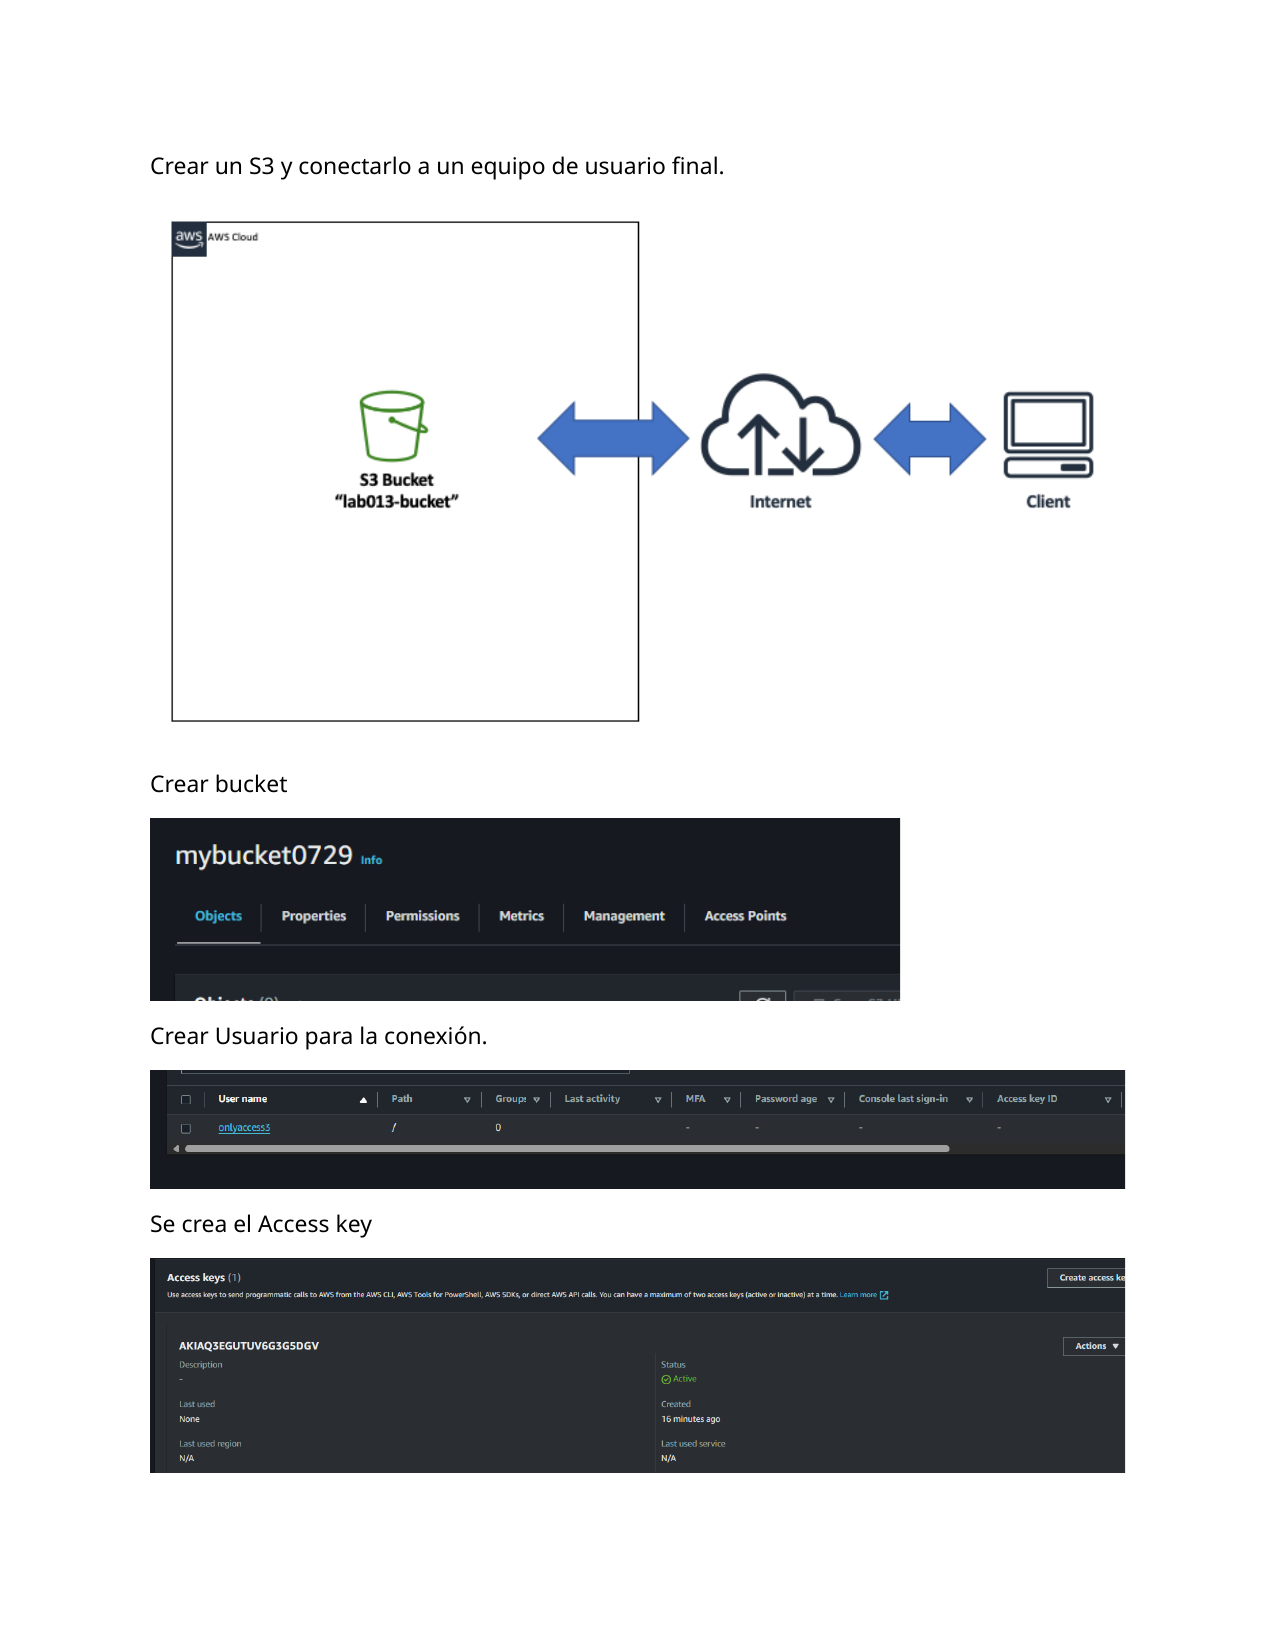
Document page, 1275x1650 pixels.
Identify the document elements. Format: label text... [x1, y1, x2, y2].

text Crear bucket [150, 768, 1125, 799]
picture [150, 1258, 1125, 1473]
text Se crea el Access key [150, 1208, 1125, 1239]
text Crear Usuario para la conexión. [150, 1020, 1125, 1051]
text Crear un S3 y conectarlo a un equipo de usuario final. [150, 150, 1125, 181]
picture [150, 1070, 1125, 1189]
picture [150, 818, 901, 1001]
picture [150, 200, 1125, 749]
